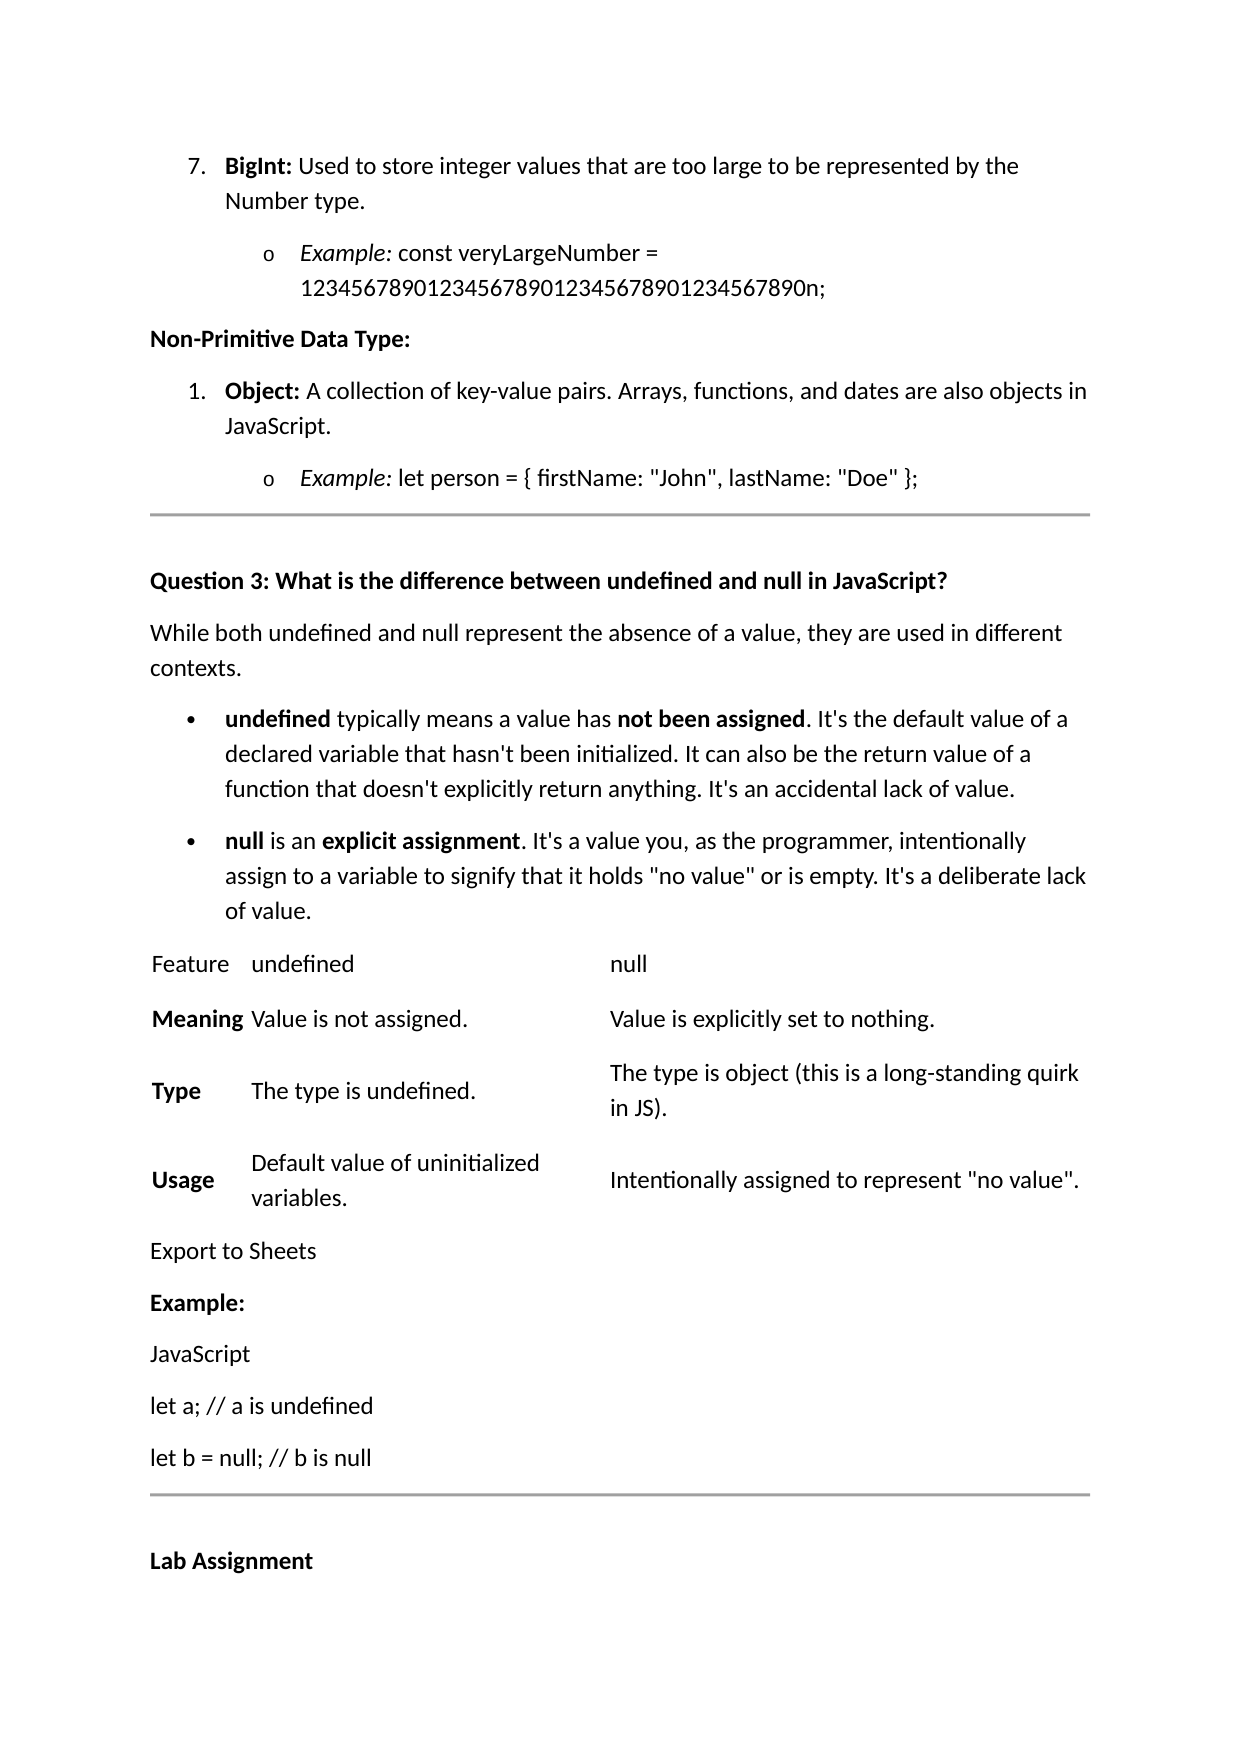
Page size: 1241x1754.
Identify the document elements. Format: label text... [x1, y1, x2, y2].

list Example: const veryLargeNumber = 1234567890123456789012345678901234567890n; [262, 237, 1090, 302]
table_cell Intentionally assigned to represent "no value". [608, 1145, 1090, 1235]
table_header Feature [150, 947, 249, 1001]
text Question 3: What is the difference between undefined and null in JavaScript? [150, 565, 1090, 596]
table_cell The type is undefined. [249, 1056, 608, 1145]
table_cell Default value of uninitialized variables. [249, 1145, 608, 1235]
table_cell Value is explicitly set to nothing. [608, 1001, 1090, 1056]
list undefined typically means a value has not been assigned. It's the default value of a declared variable that hasn't been initialized. It can also be the return value of a function that doesn't explicitly return anything. It's an accidental lack of value. [187, 703, 1090, 804]
table_cell Usage [150, 1145, 249, 1235]
text JavaScript [150, 1338, 1090, 1369]
list BigInt: Used to store integer values that are too large to be represented by the Number type. [187, 150, 1090, 216]
text Non-Primitive Data Type: [150, 323, 1090, 354]
text Example: [150, 1287, 1090, 1317]
list Object: A collection of key-value pairs. Arrays, functions, and dates are also objects in JavaScript. [187, 375, 1090, 441]
list null is an explicit assignment. It's a value you, as the programmer, intentionally assign to a variable to signify that it holds "no value" or is empty. It's a deliberate lack of value. [187, 825, 1090, 926]
text let a; // a is undefined [150, 1390, 1090, 1421]
text Lab Assignment [150, 1545, 1090, 1576]
table_cell Type [150, 1056, 249, 1145]
text let b = null; // b is null [150, 1442, 1090, 1472]
table_cell The type is object (this is a long-standing quirk in JS). [608, 1056, 1090, 1145]
table_cell Value is not assigned. [249, 1001, 608, 1056]
table_header null [608, 947, 1090, 1001]
text While both undefined and null represent the absence of a value, they are used in different contexts. [150, 617, 1090, 682]
table_header undefined [249, 947, 608, 1001]
table_cell Meaning [150, 1001, 249, 1056]
text Export to Sheets [150, 1235, 1090, 1266]
list Example: let person = { firstName: "John", lastName: "Doe" }; [262, 462, 1090, 492]
